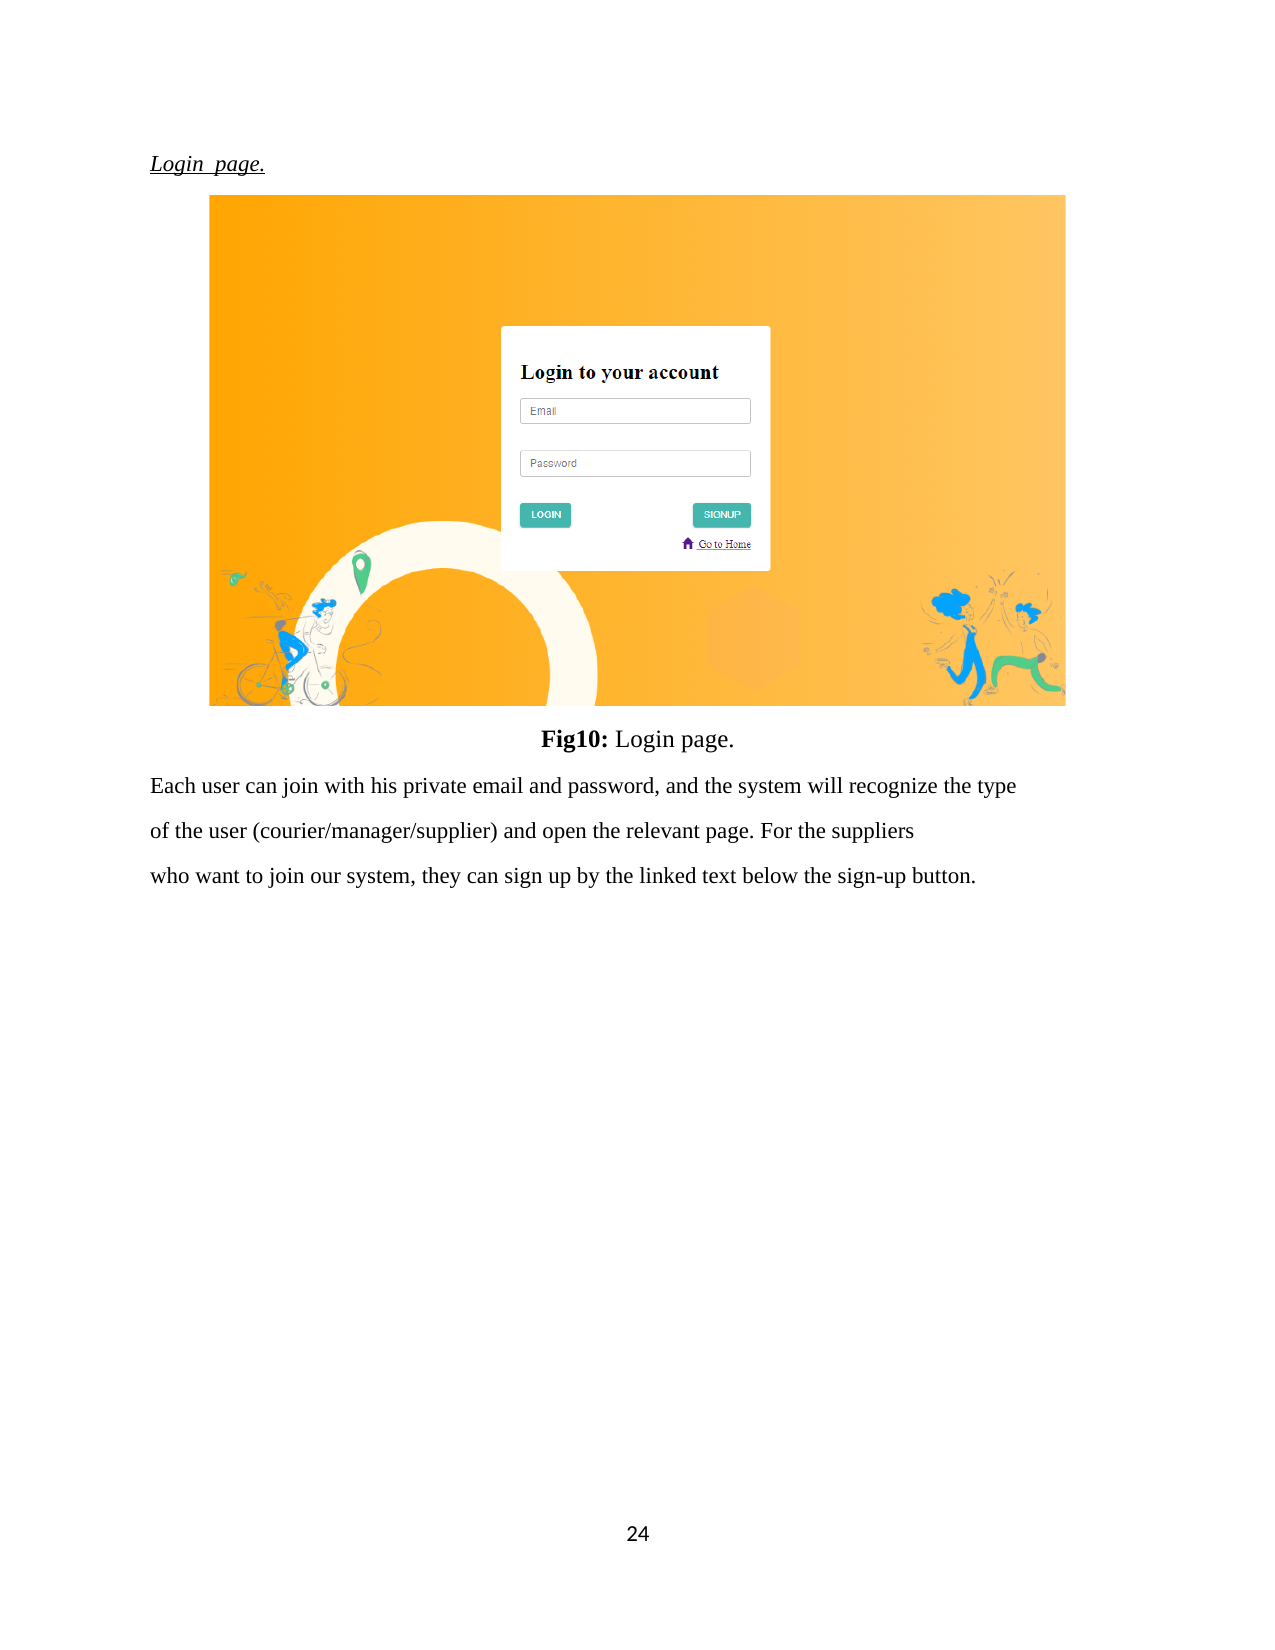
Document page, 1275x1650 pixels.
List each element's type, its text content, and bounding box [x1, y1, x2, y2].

text of the user (courier/manager/supplier) and open the relevant page. For the suppliers [150, 817, 1125, 843]
text Login page. [150, 150, 1125, 176]
text Fig10: Login page. [150, 724, 1125, 753]
text Each user can join with his private email and password, and the system will recognize the type [150, 772, 1125, 798]
text who want to join our system, they can sign up by the linked text below the sign-up button. [150, 862, 1125, 889]
picture [209, 195, 1066, 706]
